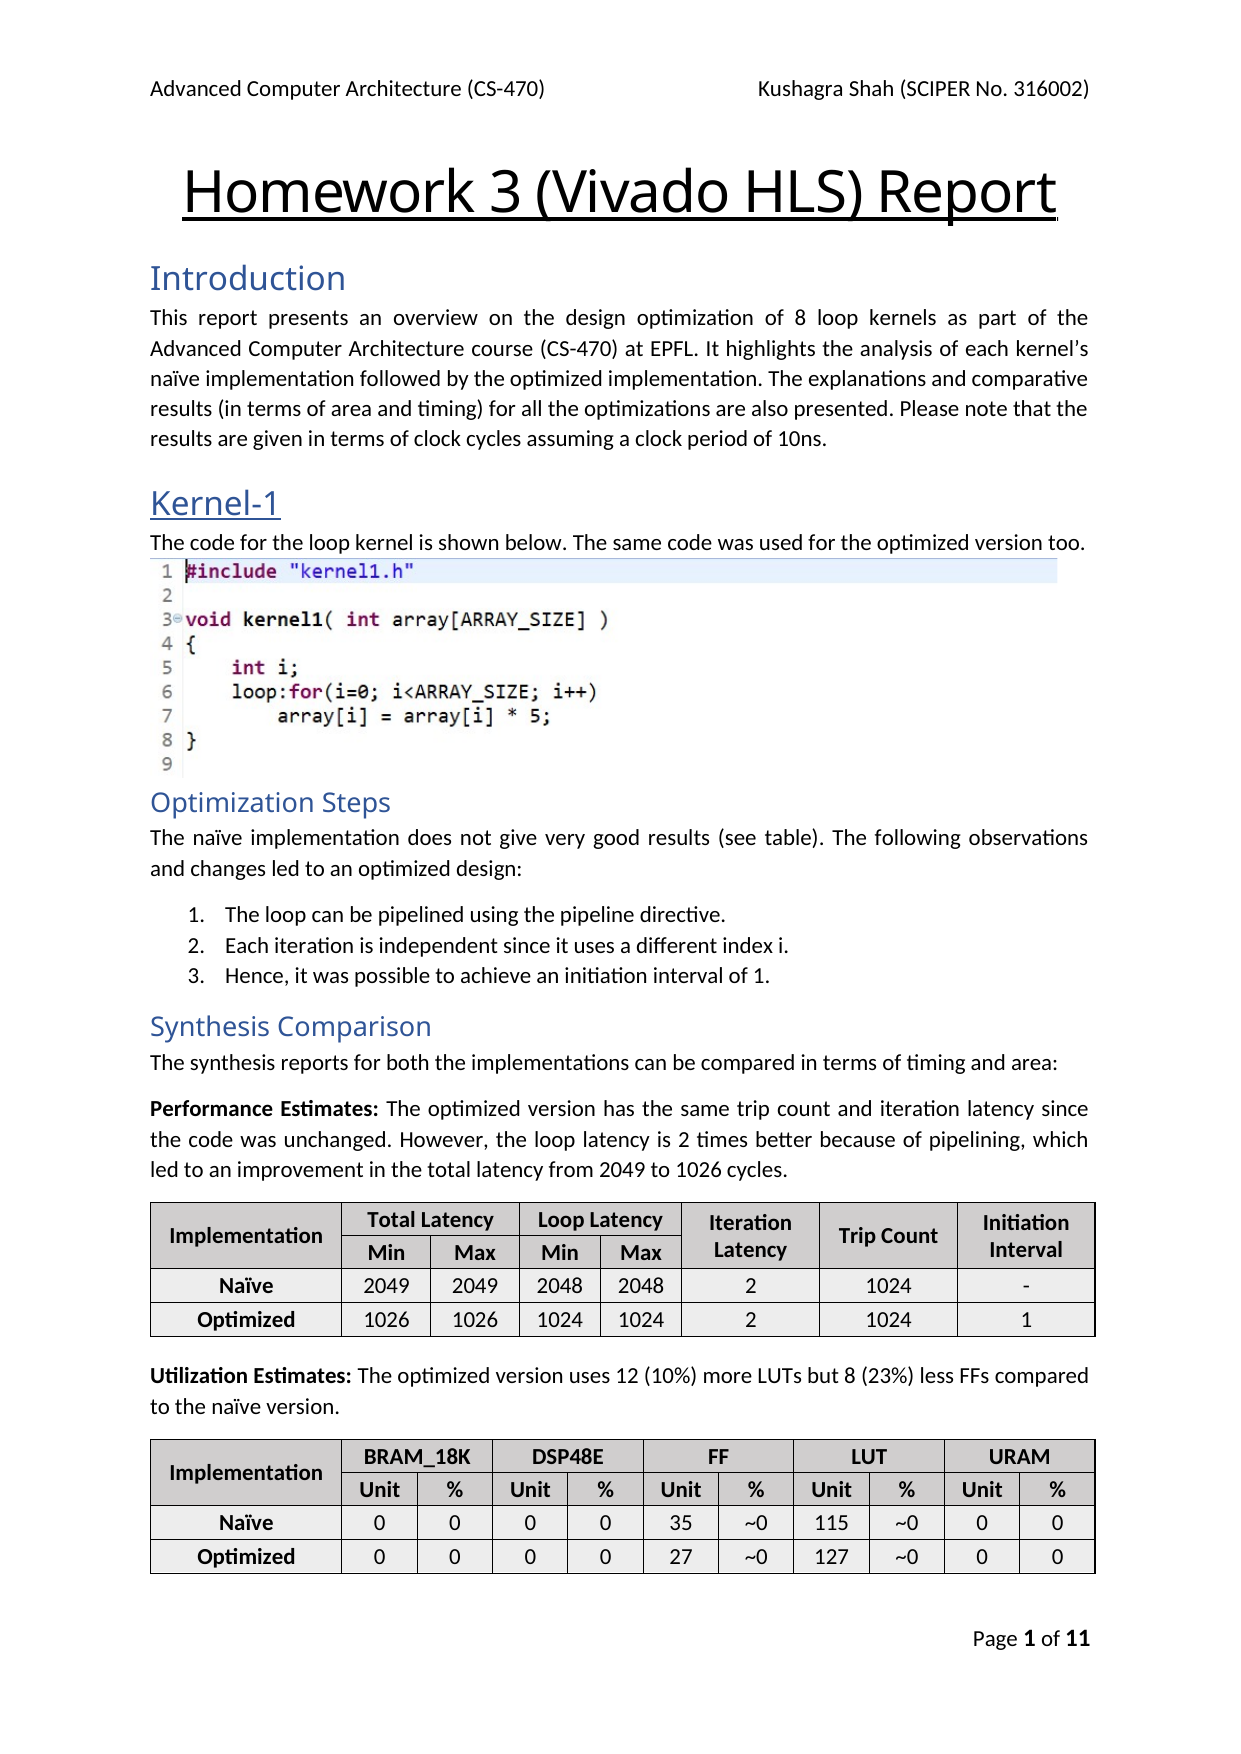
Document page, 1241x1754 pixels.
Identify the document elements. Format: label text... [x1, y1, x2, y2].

table_cell 2049 [342, 1269, 430, 1302]
table_cell 2048 [520, 1269, 600, 1302]
table_cell Unit [644, 1473, 718, 1505]
table_cell 127 [794, 1540, 869, 1572]
table_cell 0 [945, 1506, 1019, 1539]
table_cell % [418, 1473, 492, 1505]
table_cell - [958, 1269, 1094, 1302]
table_cell 0 [418, 1506, 492, 1539]
table_cell 1026 [342, 1303, 430, 1336]
text Utilization Estimates: The optimized version uses 12 (10%) more LUTs but 8 (23%) less FFs compared to the naïve version. [150, 1362, 1090, 1420]
table_cell 0 [342, 1540, 417, 1572]
table_cell 1026 [431, 1303, 519, 1336]
list Each iteration is independent since it uses a different index i. [187, 931, 1090, 959]
table_cell ~0 [870, 1540, 944, 1572]
picture [150, 558, 1058, 778]
table_cell Unit [945, 1473, 1019, 1505]
table_header Initiation Interval [958, 1203, 1094, 1268]
table_cell 1024 [820, 1303, 957, 1336]
table_cell Min [342, 1236, 430, 1268]
text The naïve implementation does not give very good results (see table). The following observations and changes led to an optimized design: [150, 823, 1090, 882]
subtitle Optimization Steps [150, 784, 1090, 821]
table_cell 1024 [601, 1303, 681, 1336]
table_cell Max [601, 1236, 681, 1268]
table_cell 0 [568, 1540, 643, 1572]
table_header Implementation [151, 1203, 341, 1268]
text The synthesis reports for both the implementations can be compared in terms of timing and area: [150, 1048, 1090, 1076]
table_cell 1024 [520, 1303, 600, 1336]
table_cell Min [520, 1236, 600, 1268]
subtitle Kernel-1 [150, 479, 1090, 525]
table_cell Optimized [151, 1540, 341, 1572]
table_cell ~0 [719, 1540, 793, 1572]
table_cell % [719, 1473, 793, 1505]
table_header Total Latency [342, 1203, 519, 1235]
table_cell 0 [493, 1540, 567, 1572]
table_cell 0 [342, 1506, 417, 1539]
table_cell ~0 [870, 1506, 944, 1539]
table_cell % [1020, 1473, 1094, 1505]
table_header BRAM_18K [342, 1440, 492, 1472]
table_cell 2 [682, 1303, 819, 1336]
title Homework 3 (Vivado HLS) Report [150, 150, 1090, 229]
text Performance Estimates: The optimized version has the same trip count and iteration latency since the code was unchanged. However, the loop latency is 2 times better because of pipelining, which led to an improvement in the total latency from 2049 to 1026 cycles. [150, 1094, 1090, 1183]
text The code for the loop kernel is shown below. The same code was used for the optimized version too. [150, 528, 1090, 556]
table_header FF [644, 1440, 793, 1472]
list The loop can be pipelined using the pipeline directive. [187, 901, 1090, 929]
table_cell 0 [1020, 1506, 1094, 1539]
table_cell 0 [945, 1540, 1019, 1572]
table_header Iteration Latency [682, 1203, 819, 1268]
table_cell Unit [342, 1473, 417, 1505]
table_cell 0 [568, 1506, 643, 1539]
table_cell Optimized [151, 1303, 341, 1336]
table_cell ~0 [719, 1506, 793, 1539]
table_cell 27 [644, 1540, 718, 1572]
table_header Trip Count [820, 1203, 957, 1268]
table_cell % [568, 1473, 643, 1505]
table_cell Naïve [151, 1506, 341, 1539]
table_header Loop Latency [520, 1203, 681, 1235]
table_cell 0 [493, 1506, 567, 1539]
table_header LUT [794, 1440, 944, 1472]
list Hence, it was possible to achieve an initiation interval of 1. [187, 961, 1090, 989]
table_cell 2049 [431, 1269, 519, 1302]
table_cell Unit [794, 1473, 869, 1505]
table_cell 35 [644, 1506, 718, 1539]
table_cell 115 [794, 1506, 869, 1539]
table_cell Naïve [151, 1269, 341, 1302]
text This report presents an overview on the design optimization of 8 loop kernels as part of the Advanced Computer Architecture course (CS-470) at EPFL. It highlights the analysis of each kernel’s naïve implementation followed by the optimized implementation. The explanations and comparative results (in terms of area and timing) for all the optimizations are also presented. Please note that the results are given in terms of clock cycles assuming a clock period of 10ns. [150, 303, 1090, 452]
table_cell 2 [682, 1269, 819, 1302]
table_cell 1024 [820, 1269, 957, 1302]
table_cell 2048 [601, 1269, 681, 1302]
subtitle Introduction [150, 254, 1090, 300]
table_header URAM [945, 1440, 1094, 1472]
table_cell Unit [493, 1473, 567, 1505]
table_header Implementation [151, 1440, 341, 1505]
table_header DSP48E [493, 1440, 643, 1472]
table_cell 0 [418, 1540, 492, 1572]
table_cell % [870, 1473, 944, 1505]
table_cell Max [431, 1236, 519, 1268]
subtitle Synthesis Comparison [150, 1008, 1090, 1045]
table_cell 0 [1020, 1540, 1094, 1572]
table_cell 1 [958, 1303, 1094, 1336]
